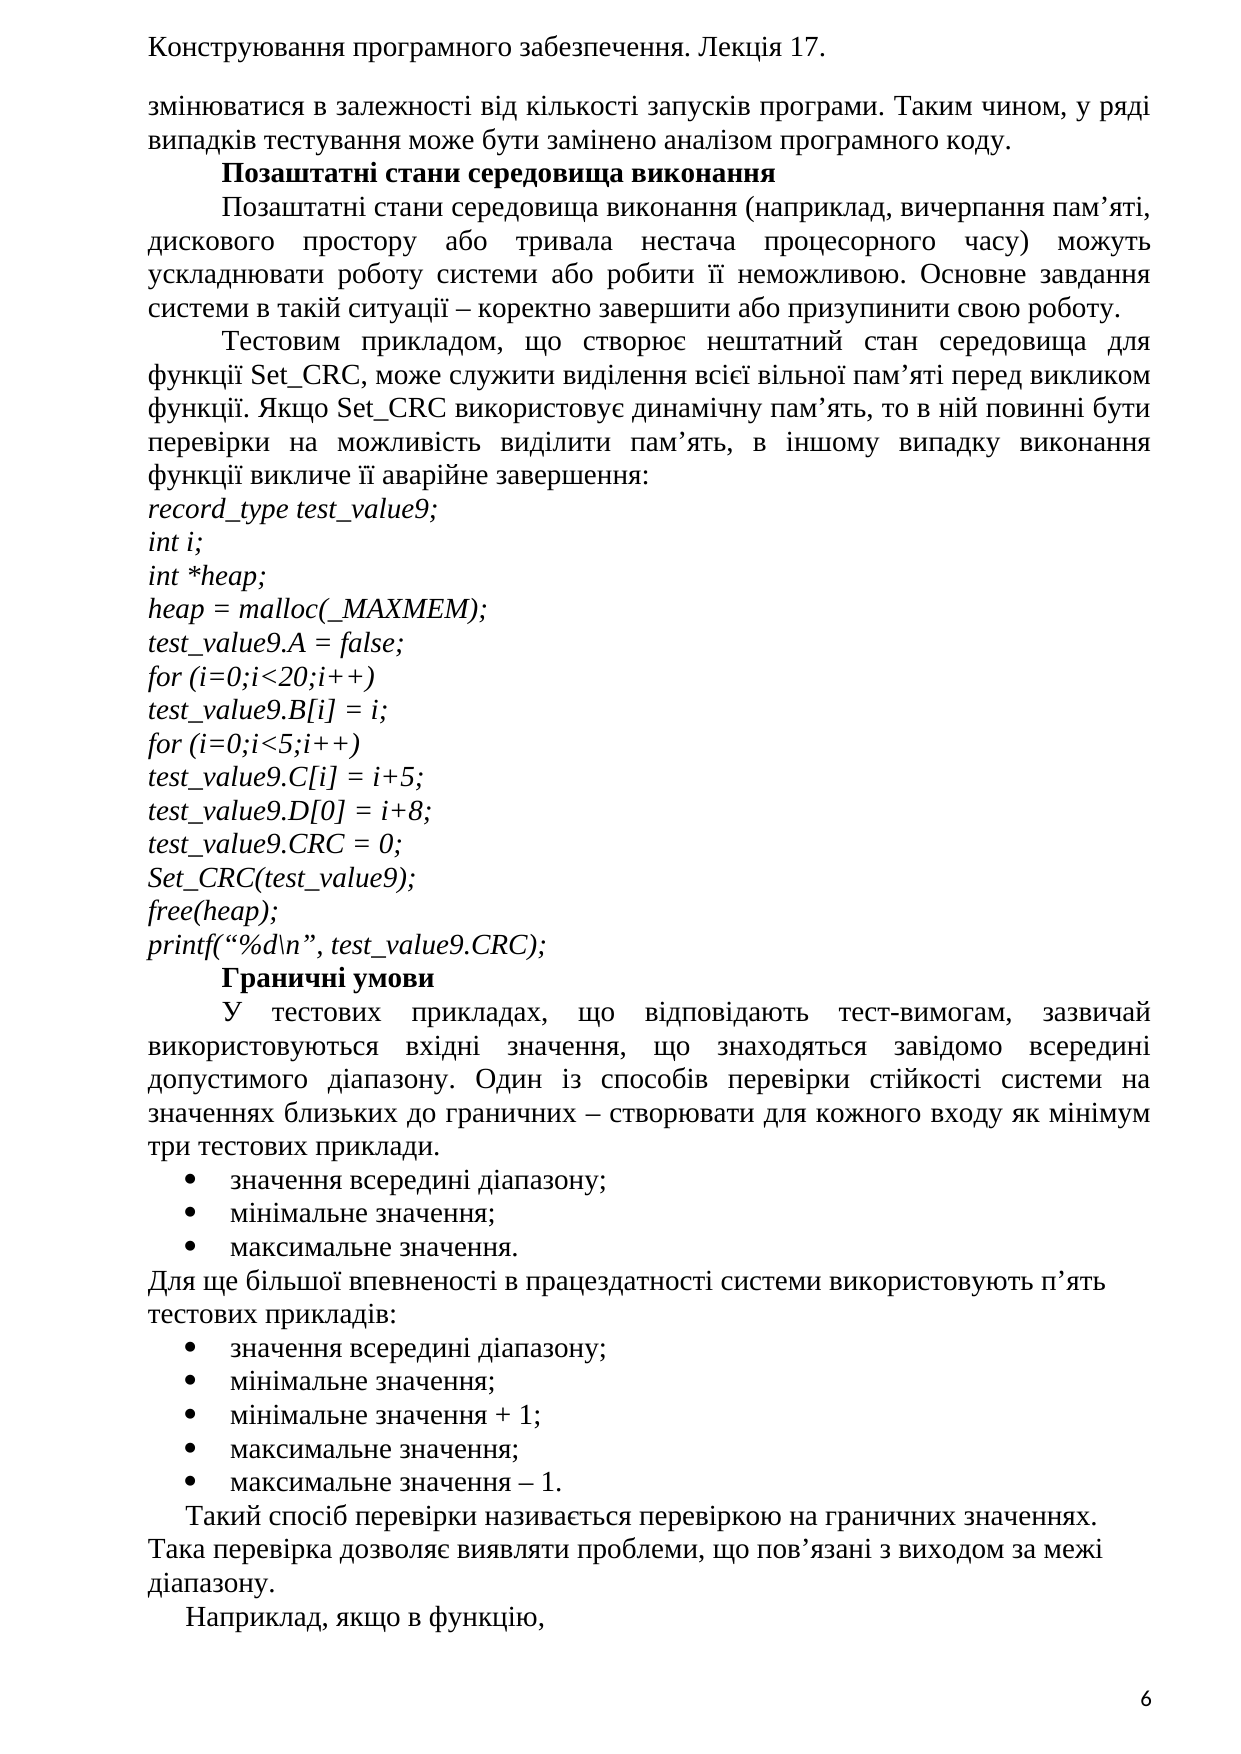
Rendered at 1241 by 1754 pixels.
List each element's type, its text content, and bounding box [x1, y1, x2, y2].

list значення всередині діапазону; [185, 1330, 1152, 1363]
text for (i=0;i<5;i++) [148, 726, 1152, 759]
text test_value9.A = false; [148, 625, 1152, 659]
text Позаштатні стани середовища виконання [148, 156, 1152, 189]
text int i; [148, 524, 1152, 558]
text test_value9.C[i] = i+5; [148, 759, 1152, 793]
text test_value9.D[0] = i+8; [148, 793, 1152, 826]
list мінімальне значення; [185, 1196, 1152, 1229]
text Наприклад, якщо в функцію, [148, 1599, 1152, 1632]
text test_value9.B[i] = i; [148, 692, 1152, 726]
text Такий спосіб перевірки називається перевіркою на граничних значеннях. Така перевірка дозволяє виявляти проблеми, що пов’язані з виходом за межі діапазону. [148, 1498, 1152, 1599]
text printf(“%d\n”, test_value9.CRC); [148, 927, 1152, 961]
text int *heap; [148, 558, 1152, 592]
text Позаштатні стани середовища виконання (наприклад, вичерпання пам’яті, дискового простору або тривала нестача процесорного часу) можуть ускладнювати роботу системи або робити її неможливою. Основне завдання системи в такій ситуації – коректно завершити або призупинити свою роботу. [148, 189, 1152, 323]
list мінімальне значення + 1; [185, 1397, 1152, 1431]
text heap = malloc(_MAXMEM); [148, 592, 1152, 625]
text Set_CRC(test_value9); [148, 860, 1152, 893]
text for (i=0;i<20;i++) [148, 659, 1152, 692]
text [148, 88, 1152, 156]
text record_type test_value9; [148, 491, 1152, 524]
text Тестовим прикладом, що створює нештатний стан середовища для функції Set_CRC, може служити виділення всієї вільної пам’яті перед викликом функції. Якщо Set_CRC використовує динамічну пам’ять, то в ній повинні бути перевірки на можливість виділити пам’ять, в іншому випадку виконання функції викличе її аварійне завершення: [148, 323, 1152, 491]
text У тестових прикладах, що відповідають тест-вимогам, зазвичай використовуються вхідні значення, що знаходяться завідомо всередині допустимого діапазону. Один із способів перевірки стійкості системи на значеннях близьких до граничних – створювати для кожного входу як мінімум три тестових приклади. [148, 994, 1152, 1162]
list значення всередині діапазону; [185, 1162, 1152, 1196]
list мінімальне значення; [185, 1363, 1152, 1397]
text Для ще більшої впевненості в працездатності системи використовують п’ять тестових прикладів: [148, 1263, 1152, 1330]
list максимальне значення; [185, 1431, 1152, 1464]
list максимальне значення – 1. [185, 1464, 1152, 1498]
list максимальне значення. [185, 1229, 1152, 1263]
text test_value9.CRC = 0; [148, 826, 1152, 860]
text free(heap); [148, 893, 1152, 927]
text Граничні умови [148, 961, 1152, 994]
